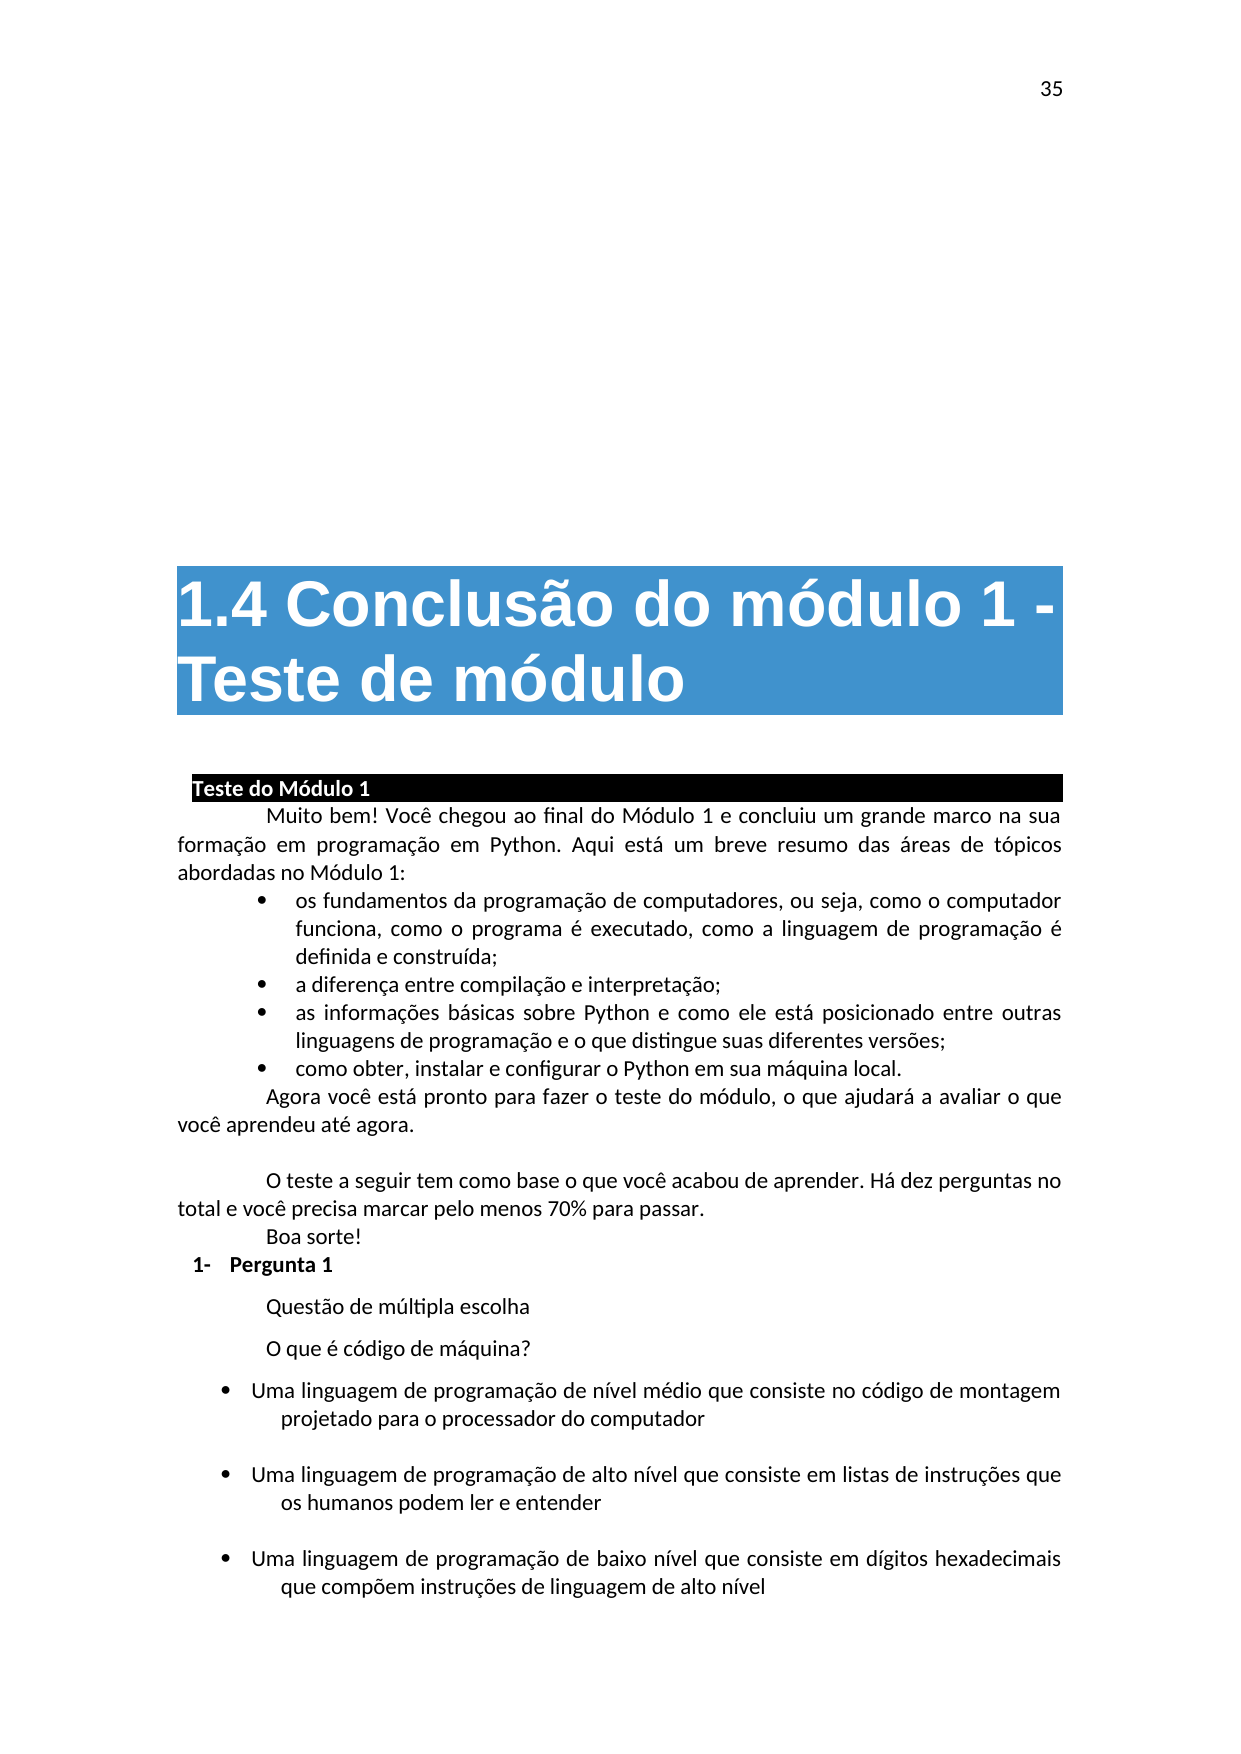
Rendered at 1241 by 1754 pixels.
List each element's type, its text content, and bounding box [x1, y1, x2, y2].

text Teste do Módulo 1 [192, 774, 1063, 802]
text O que é código de máquina? [177, 1334, 1063, 1362]
text O teste a seguir tem como base o que você acabou de aprender. Há dez perguntas no total e você precisa marcar pelo menos 70% para passar. [177, 1166, 1063, 1222]
text Questão de múltipla escolha [177, 1292, 1063, 1320]
list Uma linguagem de programação de alto nível que consiste em listas de instruções que os humanos podem ler e entender [222, 1460, 1063, 1516]
list a diferença entre compilação e interpretação; [258, 970, 1063, 998]
list os fundamentos da programação de computadores, ou seja, como o computador funciona, como o programa é executado, como a linguagem de programação é definida e construída; [258, 886, 1063, 970]
list como obter, instalar e configurar o Python em sua máquina local. [258, 1054, 1063, 1082]
text 1.4 Conclusão do módulo 1 - Teste de módulo [177, 566, 1063, 715]
list Uma linguagem de programação de baixo nível que consiste em dígitos hexadecimais que compõem instruções de linguagem de alto nível [222, 1544, 1063, 1600]
list Pergunta 1 [192, 1250, 1063, 1278]
text Agora você está pronto para fazer o teste do módulo, o que ajudará a avaliar o que você aprendeu até agora. [177, 1082, 1063, 1138]
list Uma linguagem de programação de nível médio que consiste no código de montagem projetado para o processador do computador [222, 1376, 1063, 1432]
list as informações básicas sobre Python e como ele está posicionado entre outras linguagens de programação e o que distingue suas diferentes versões; [258, 998, 1063, 1054]
text Muito bem! Você chegou ao final do Módulo 1 e concluiu um grande marco na sua formação em programação em Python. Aqui está um breve resumo das áreas de tópicos abordadas no Módulo 1: [177, 802, 1063, 886]
text Boa sorte! [177, 1222, 1063, 1250]
